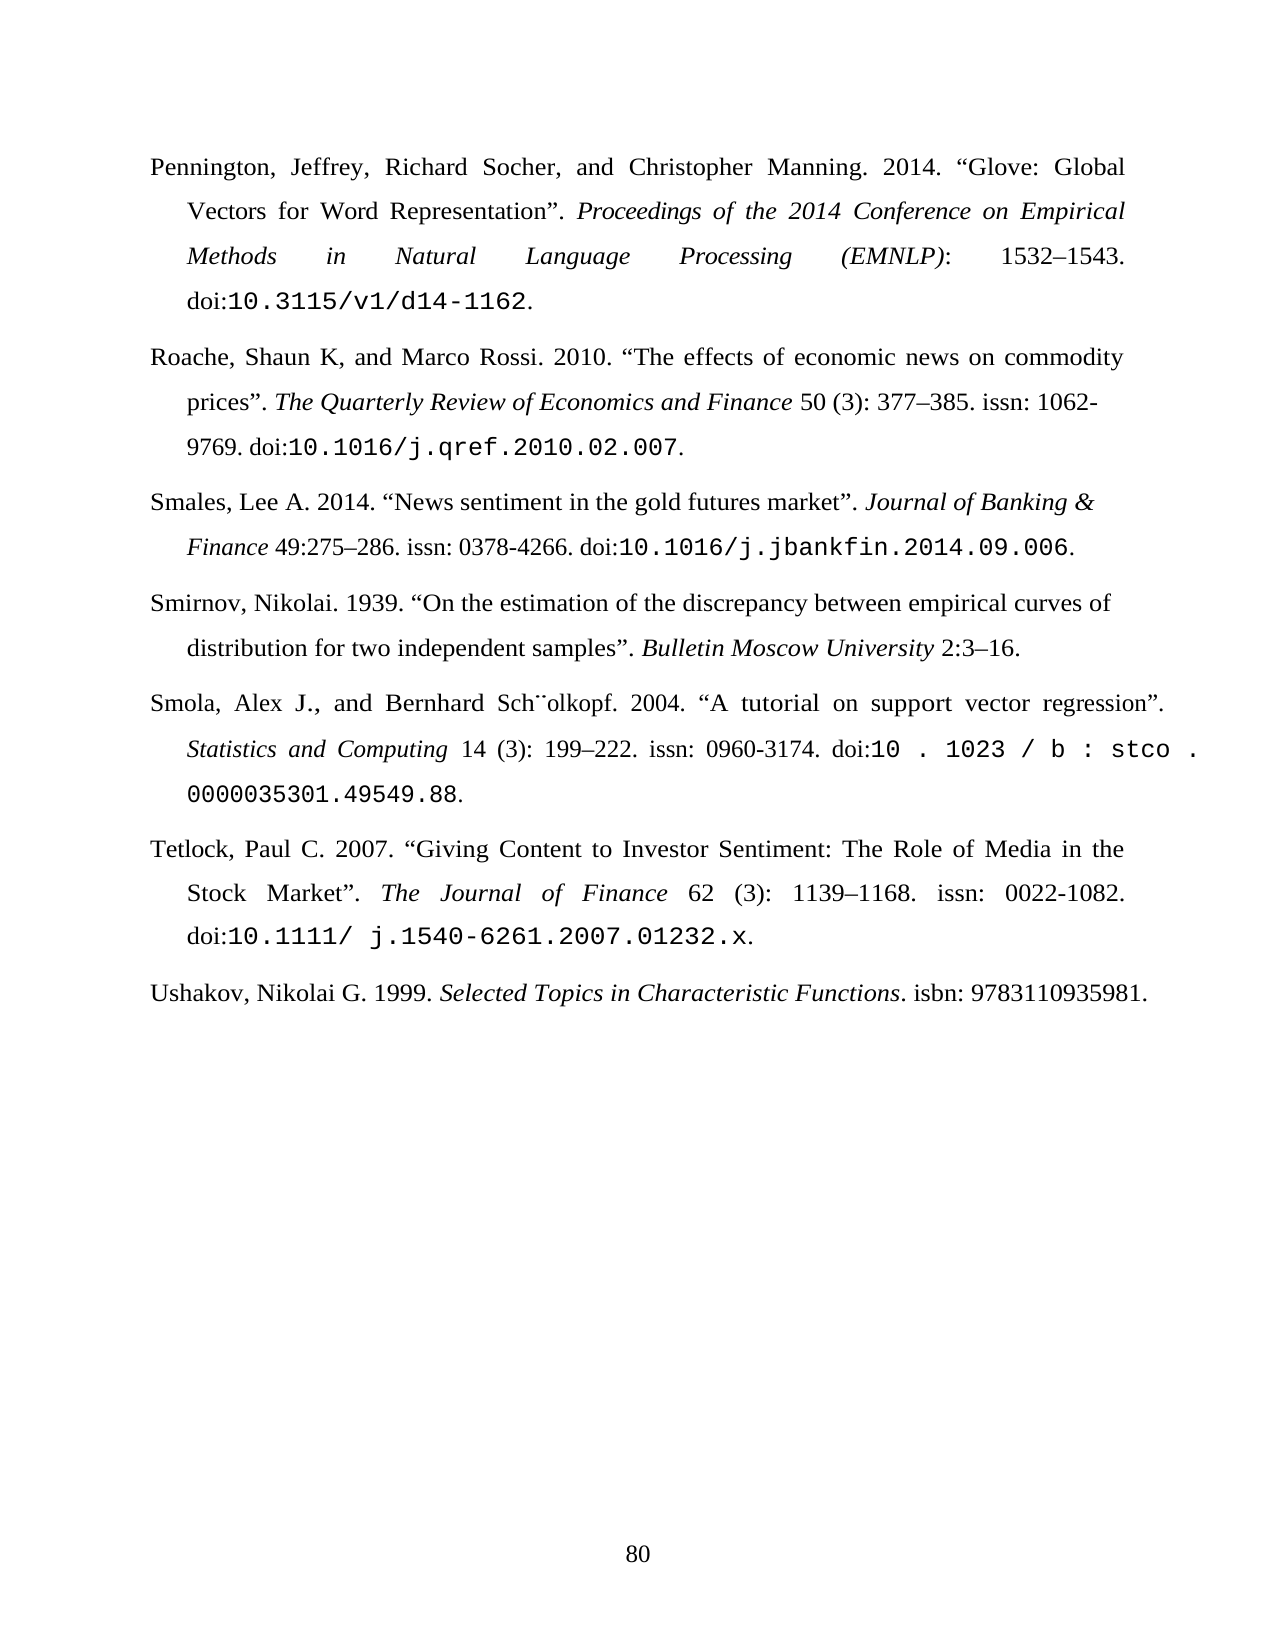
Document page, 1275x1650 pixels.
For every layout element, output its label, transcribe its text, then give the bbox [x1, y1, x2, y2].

text Statistics and Computing 14 (3): 199–222. issn: 0960-3174. doi:10 . 1023 / b : stco . [187, 734, 1248, 764]
text Pennington, Jeffrey, Richard Socher, and Christopher Manning. 2014. “Glove: Global Vectors for Word Representation”. Proceedings of the 2014 Conference on Empirical Methods in Natural Language Processing (EMNLP): 1532–1543. doi:10.3115/v1/d14-1162. [150, 152, 1125, 317]
text Tetlock, Paul C. 2007. “Giving Content to Investor Sentiment: The Role of Media in the Stock Market”. The Journal of Finance 62 (3): 1139–1168. issn: 0022-1082. doi:10.1111/ j.1540-6261.2007.01232.x. [150, 834, 1125, 952]
text Smola, Alex J., and Bernhard Sch¨olkopf. 2004. “A tutorial on support vector regression”. [150, 688, 1248, 717]
text 0000035301.49549.88. [187, 779, 1248, 810]
text Roache, Shaun K, and Marco Rossi. 2010. “The effects of economic news on commodity prices”. The Quarterly Review of Economics and Finance 50 (3): 377–385. issn: 1062- [150, 342, 1125, 416]
text Smales, Lee A. 2014. “News sentiment in the gold futures market”. Journal of Banking & Finance 49:275–286. issn: 0378-4266. doi:10.1016/j.jbankfin.2014.09.006. [150, 487, 1126, 563]
text Smirnov, Nikolai. 1939. “On the estimation of the discrepancy between empirical curves of distribution for two independent samples”. Bulletin Moscow University 2:3–16. [150, 588, 1126, 662]
text 9769. doi:10.1016/j.qref.2010.02.007. [187, 432, 1248, 463]
text Ushakov, Nikolai G. 1999. Selected Topics in Characteristic Functions. isbn: 9783110935981. [150, 978, 1248, 1007]
